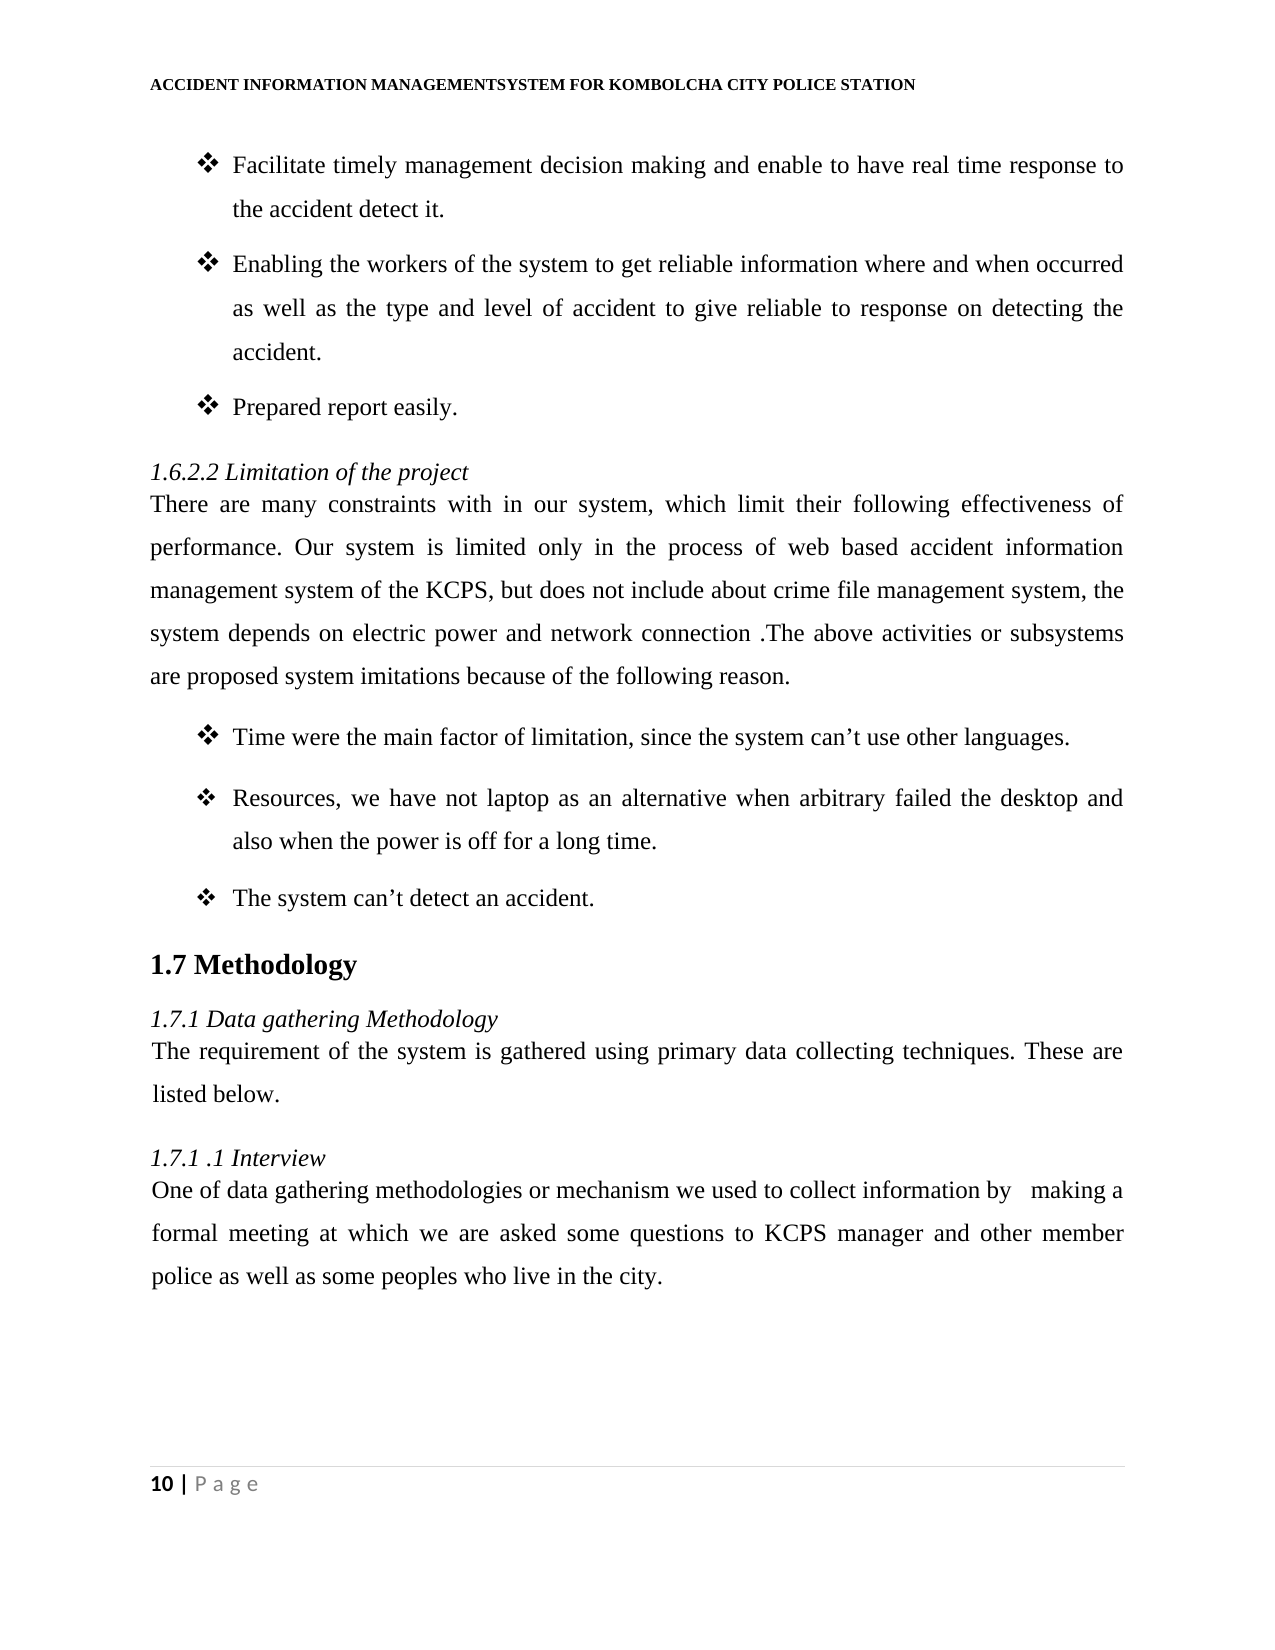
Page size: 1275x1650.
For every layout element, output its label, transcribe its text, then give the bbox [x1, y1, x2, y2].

subtitle 1.7.1 .1 Interview [150, 1143, 1125, 1172]
list Prepared report easily. [195, 392, 1125, 422]
subtitle 1.7.1 Data gathering Methodology [150, 1004, 1125, 1033]
text One of data gathering methodologies or mechanism we used to collect information by making a formal meeting at which we are asked some questions to KCPS manager and other member police as well as some peoples who live in the city. [151, 1175, 1125, 1290]
list Facilitate timely management decision making and enable to have real time response to the accident detect it. [195, 150, 1125, 223]
list The system can’t detect an accident. [195, 883, 1125, 912]
list Enabling the workers of the system to get reliable information where and when occurred as well as the type and level of accident to give reliable to response on detecting the accident. [195, 249, 1125, 365]
list Resources, we have not laptop as an alternative when arbitrary failed the desktop and also when the power is off for a long time. [195, 783, 1125, 855]
text The requirement of the system is gathered using primary data collecting techniques. These are listed below. [151, 1036, 1125, 1108]
subtitle 1.7 Methodology [150, 947, 1125, 980]
list Time were the main factor of limitation, since the system can’t use other languages. [195, 722, 1125, 751]
text There are many constraints with in our system, which limit their following effectiveness of performance. Our system is limited only in the process of web based accident information management system of the KCPS, but does not include about crime file management system, the system depends on electric power and network connection .The above activities or subsystems are proposed system imitations because of the following reason. [150, 489, 1125, 690]
subtitle 1.6.2.2 Limitation of the project [150, 457, 1125, 486]
